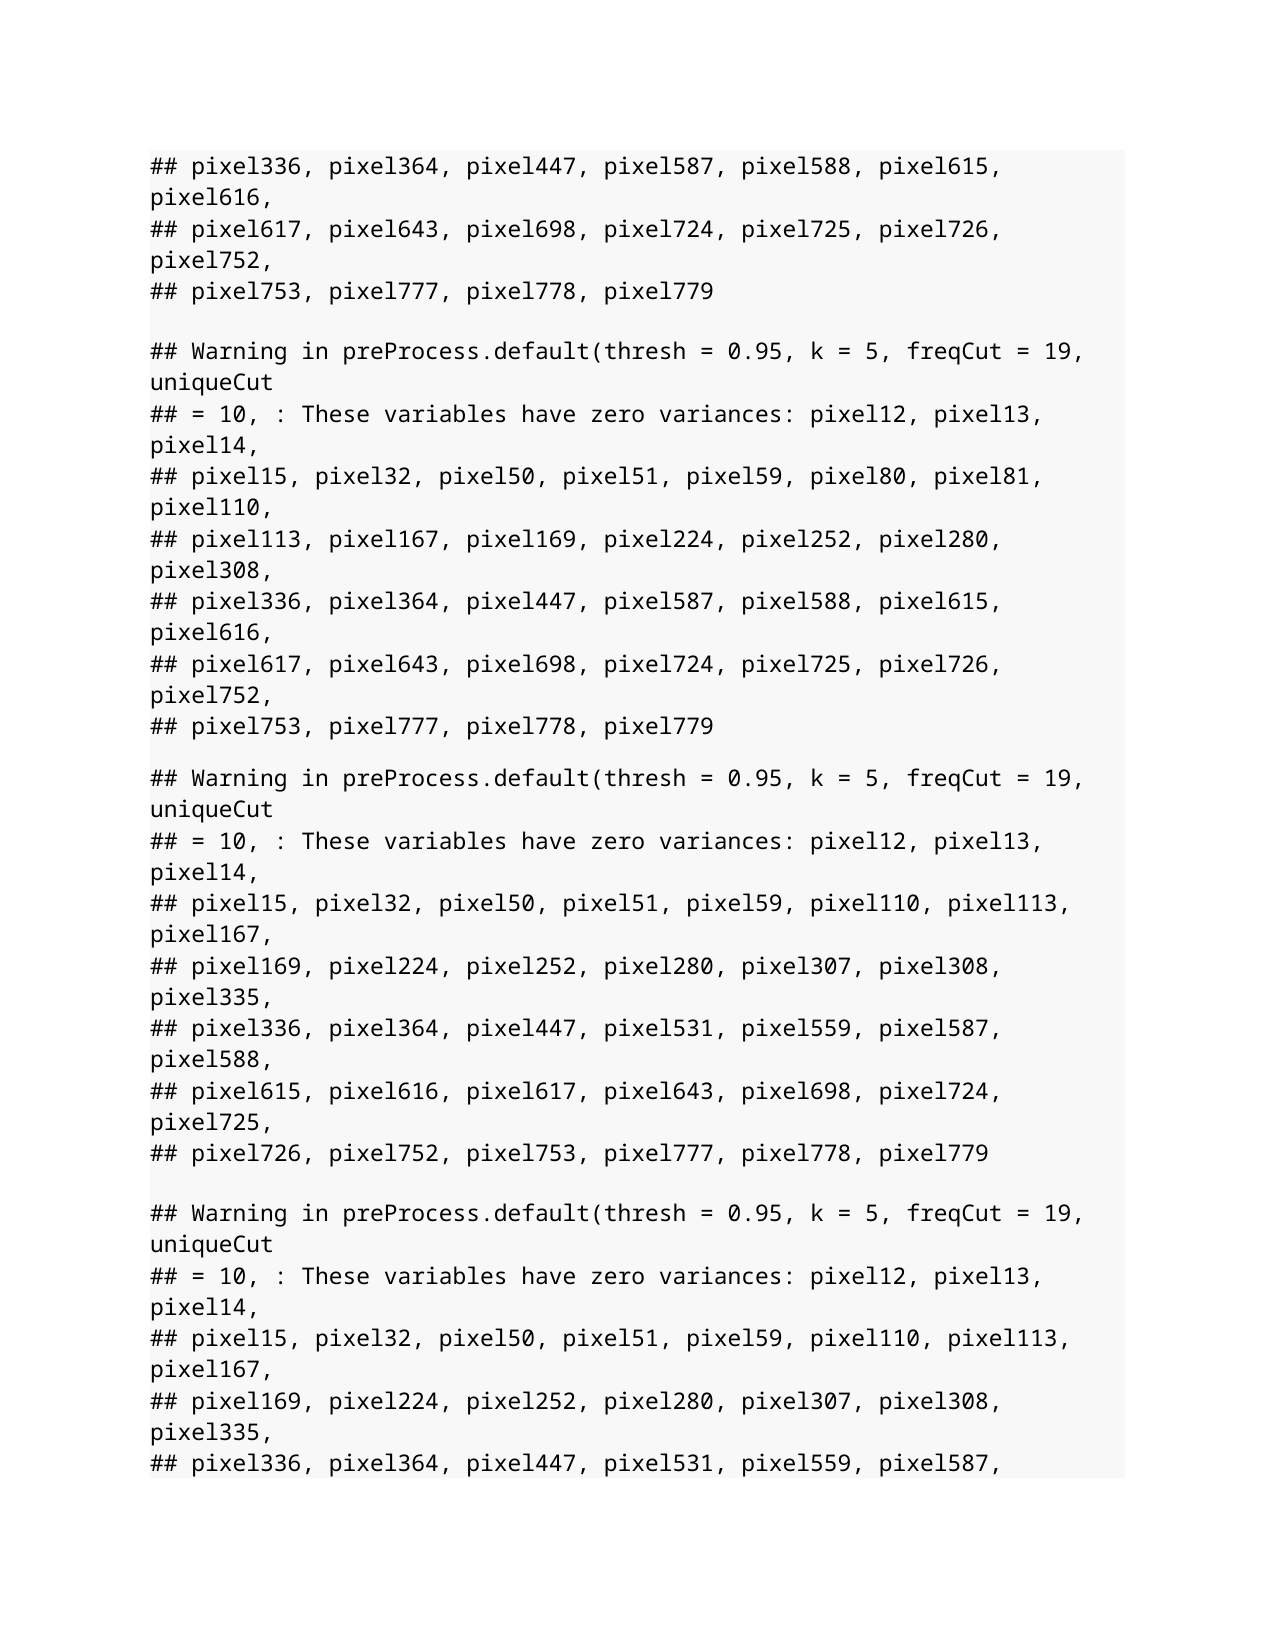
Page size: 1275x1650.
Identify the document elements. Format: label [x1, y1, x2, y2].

text [150, 762, 1125, 1478]
text [150, 150, 1125, 741]
